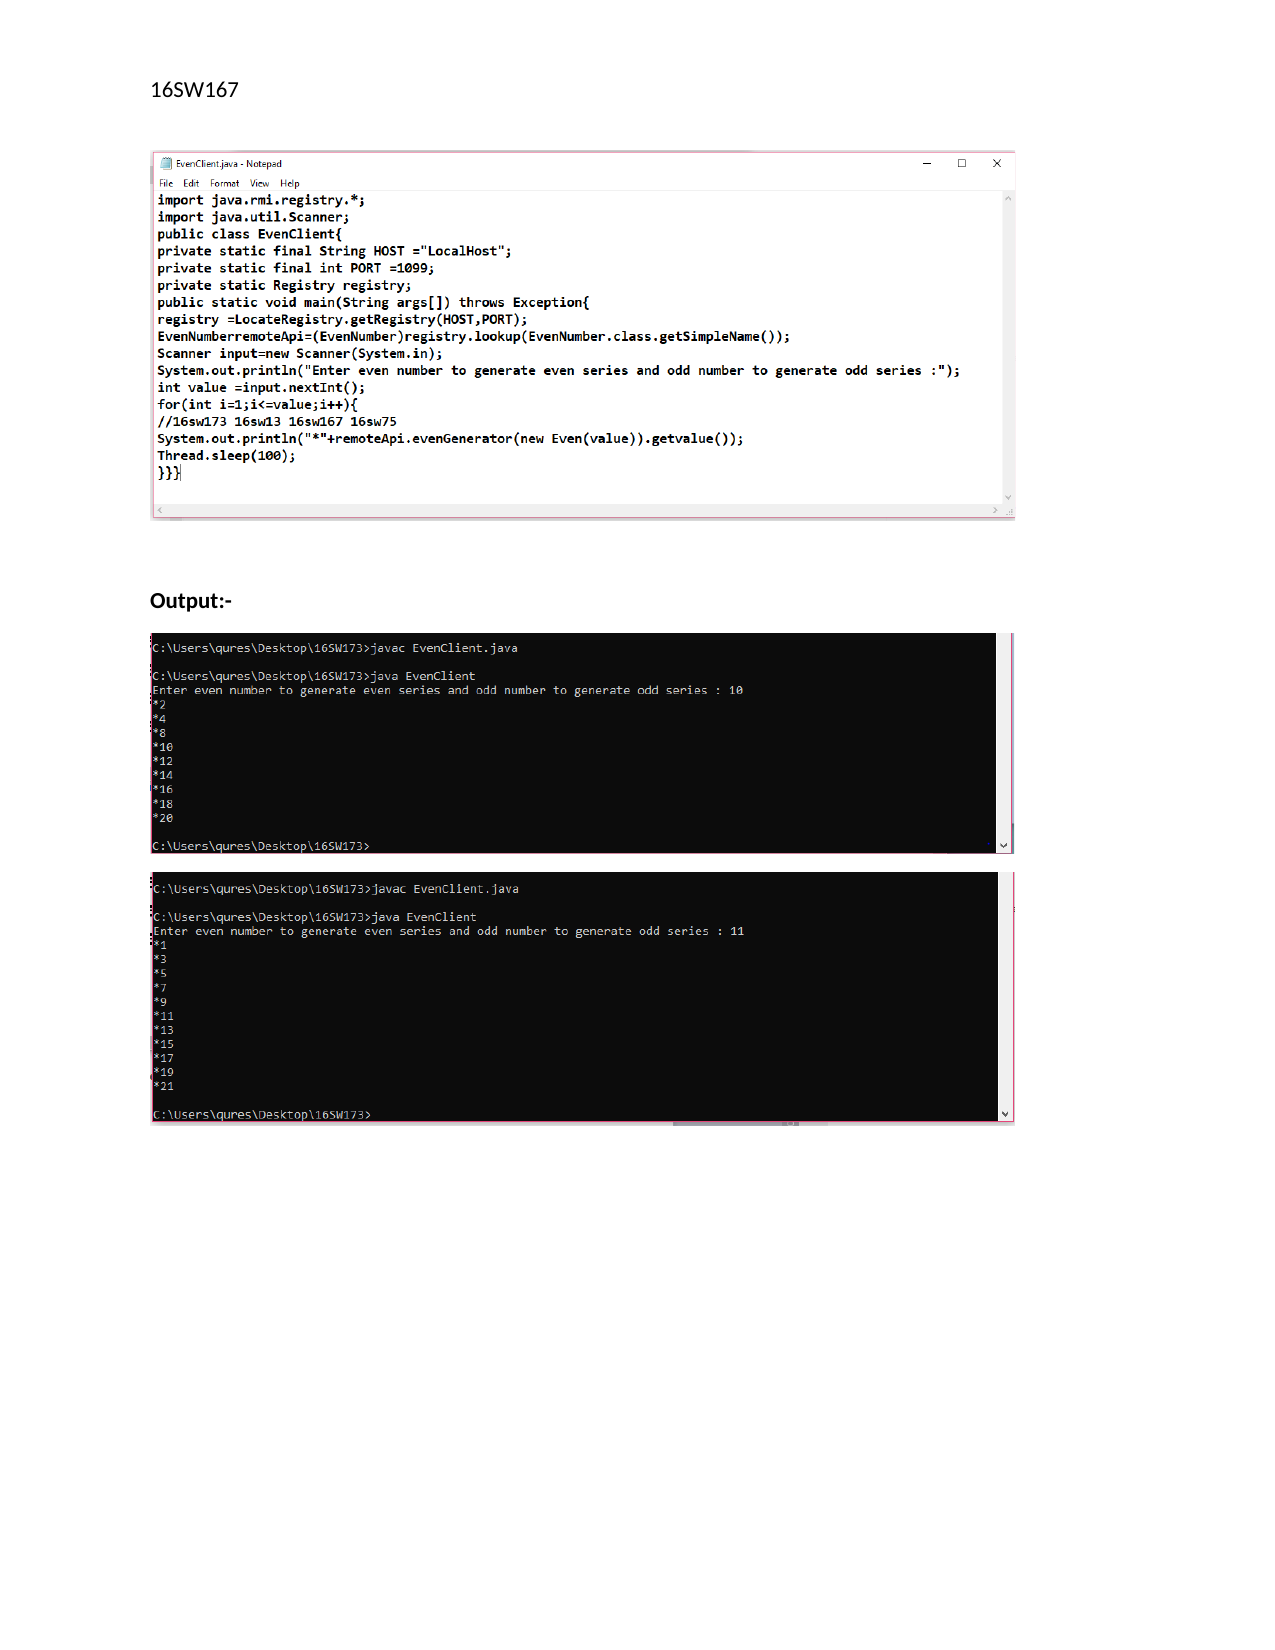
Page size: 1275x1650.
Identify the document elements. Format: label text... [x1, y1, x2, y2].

picture [150, 150, 1016, 521]
picture [150, 633, 1015, 854]
text Output:- [150, 586, 1125, 614]
picture [150, 872, 1015, 1126]
